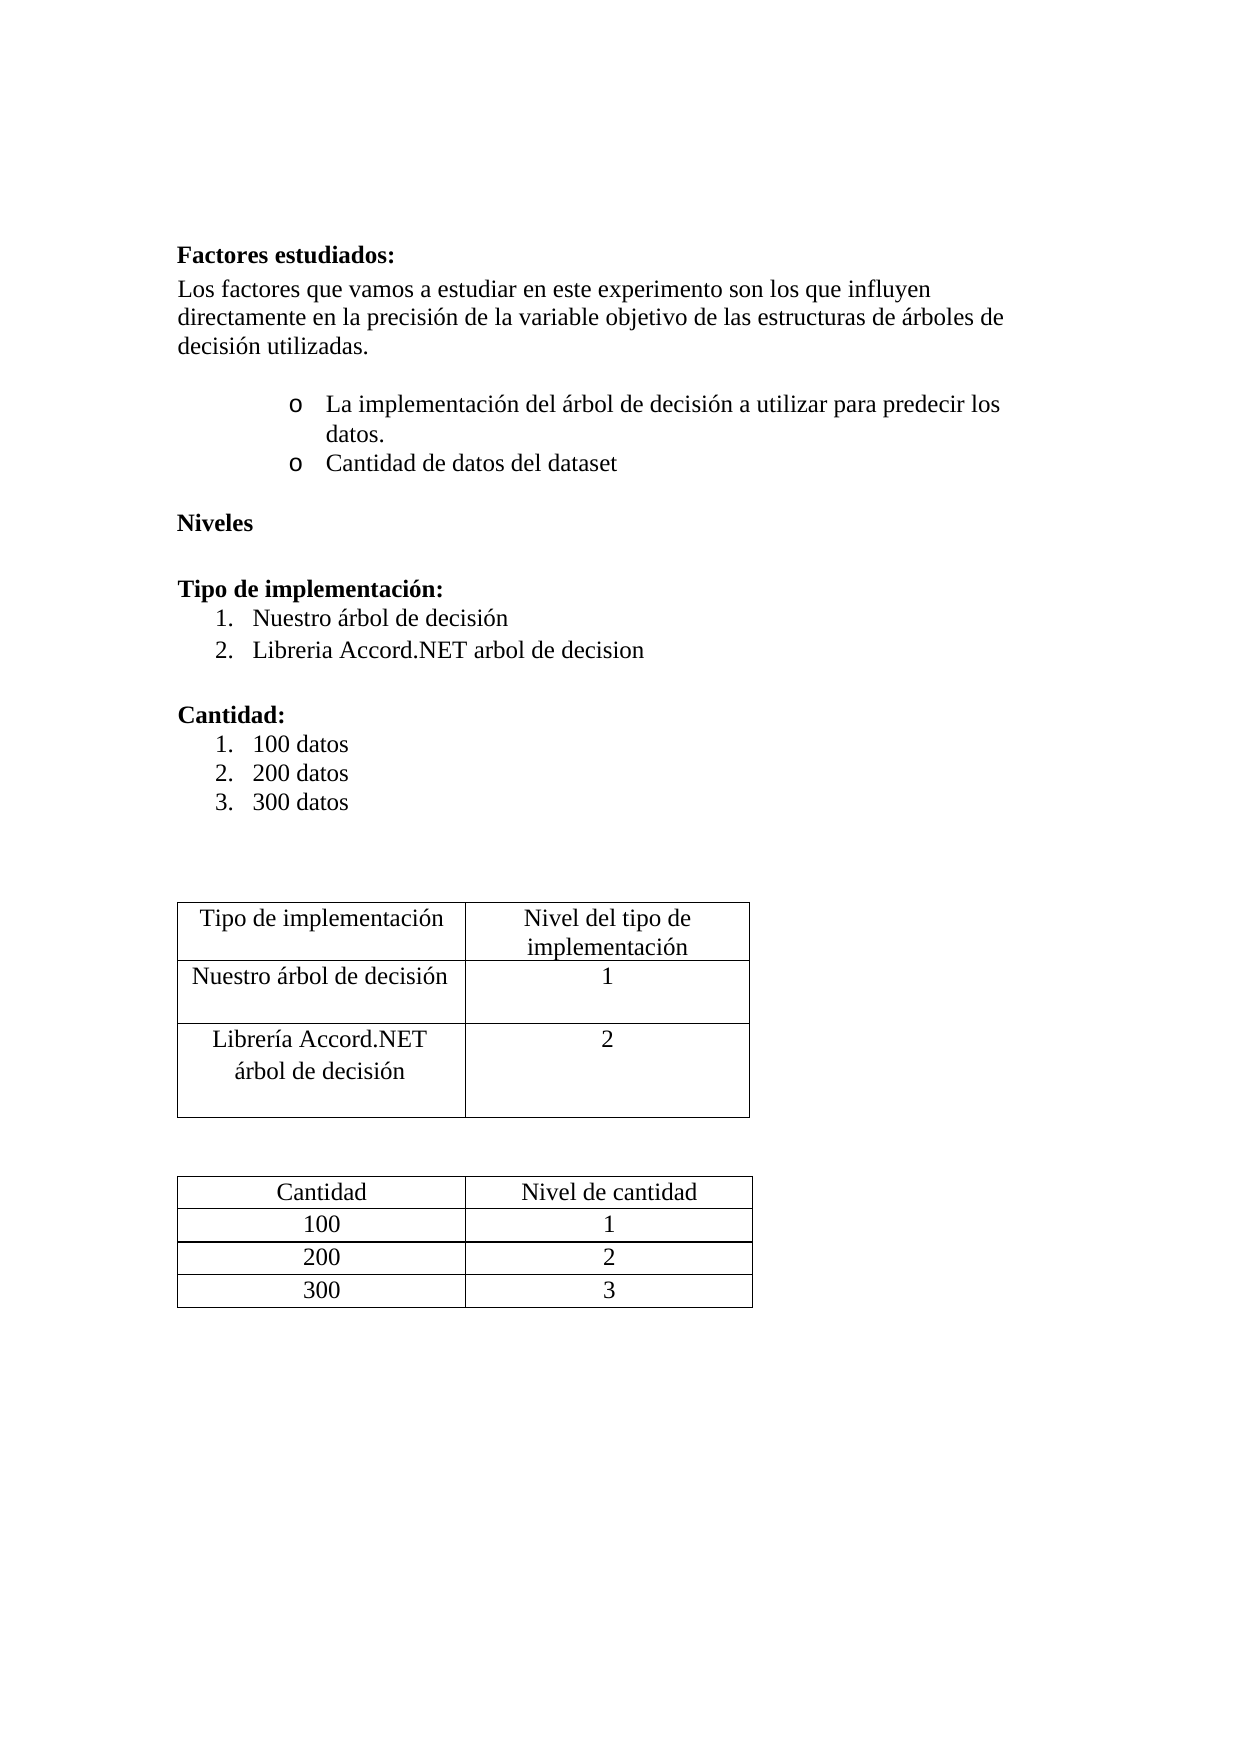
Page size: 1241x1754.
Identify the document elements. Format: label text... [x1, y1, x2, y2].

table_cell 1 [466, 961, 749, 1023]
table_cell Nuestro árbol de decisión [178, 961, 465, 1023]
text Tipo de implementación: [177, 574, 1059, 603]
table_cell 200 [178, 1243, 465, 1274]
list 100 datos [215, 729, 1063, 758]
list 300 datos [215, 787, 1063, 816]
list Nuestro árbol de decisión [215, 603, 1059, 632]
table_cell 3 [466, 1275, 752, 1307]
list Cantidad de datos del dataset [288, 448, 1059, 479]
table_header Nivel del tipo de implementación [466, 903, 749, 960]
table_cell 2 [466, 1024, 749, 1117]
text Cantidad: [177, 701, 1063, 729]
subtitle Niveles [177, 508, 1063, 537]
list La implementación del árbol de decisión a utilizar para predecir los datos. [288, 389, 1059, 448]
text Factores estudiados: [177, 241, 1063, 269]
table_header Cantidad [178, 1177, 465, 1208]
table_cell 300 [178, 1275, 465, 1307]
text Los factores que vamos a estudiar en este experimento son los que influyen directamente en la precisión de la variable objetivo de las estructuras de árboles de decisión utilizadas. [177, 274, 1059, 360]
table_cell 2 [466, 1243, 752, 1274]
table_header Tipo de implementación [178, 903, 465, 960]
table_cell 1 [466, 1209, 752, 1241]
list Libreria Accord.NET arbol de decision [215, 635, 1059, 664]
table_header Nivel de cantidad [466, 1177, 752, 1208]
table_cell 100 [178, 1209, 465, 1241]
list 200 datos [215, 758, 1063, 787]
table_cell Librería Accord.NET árbol de decisión [178, 1024, 465, 1117]
